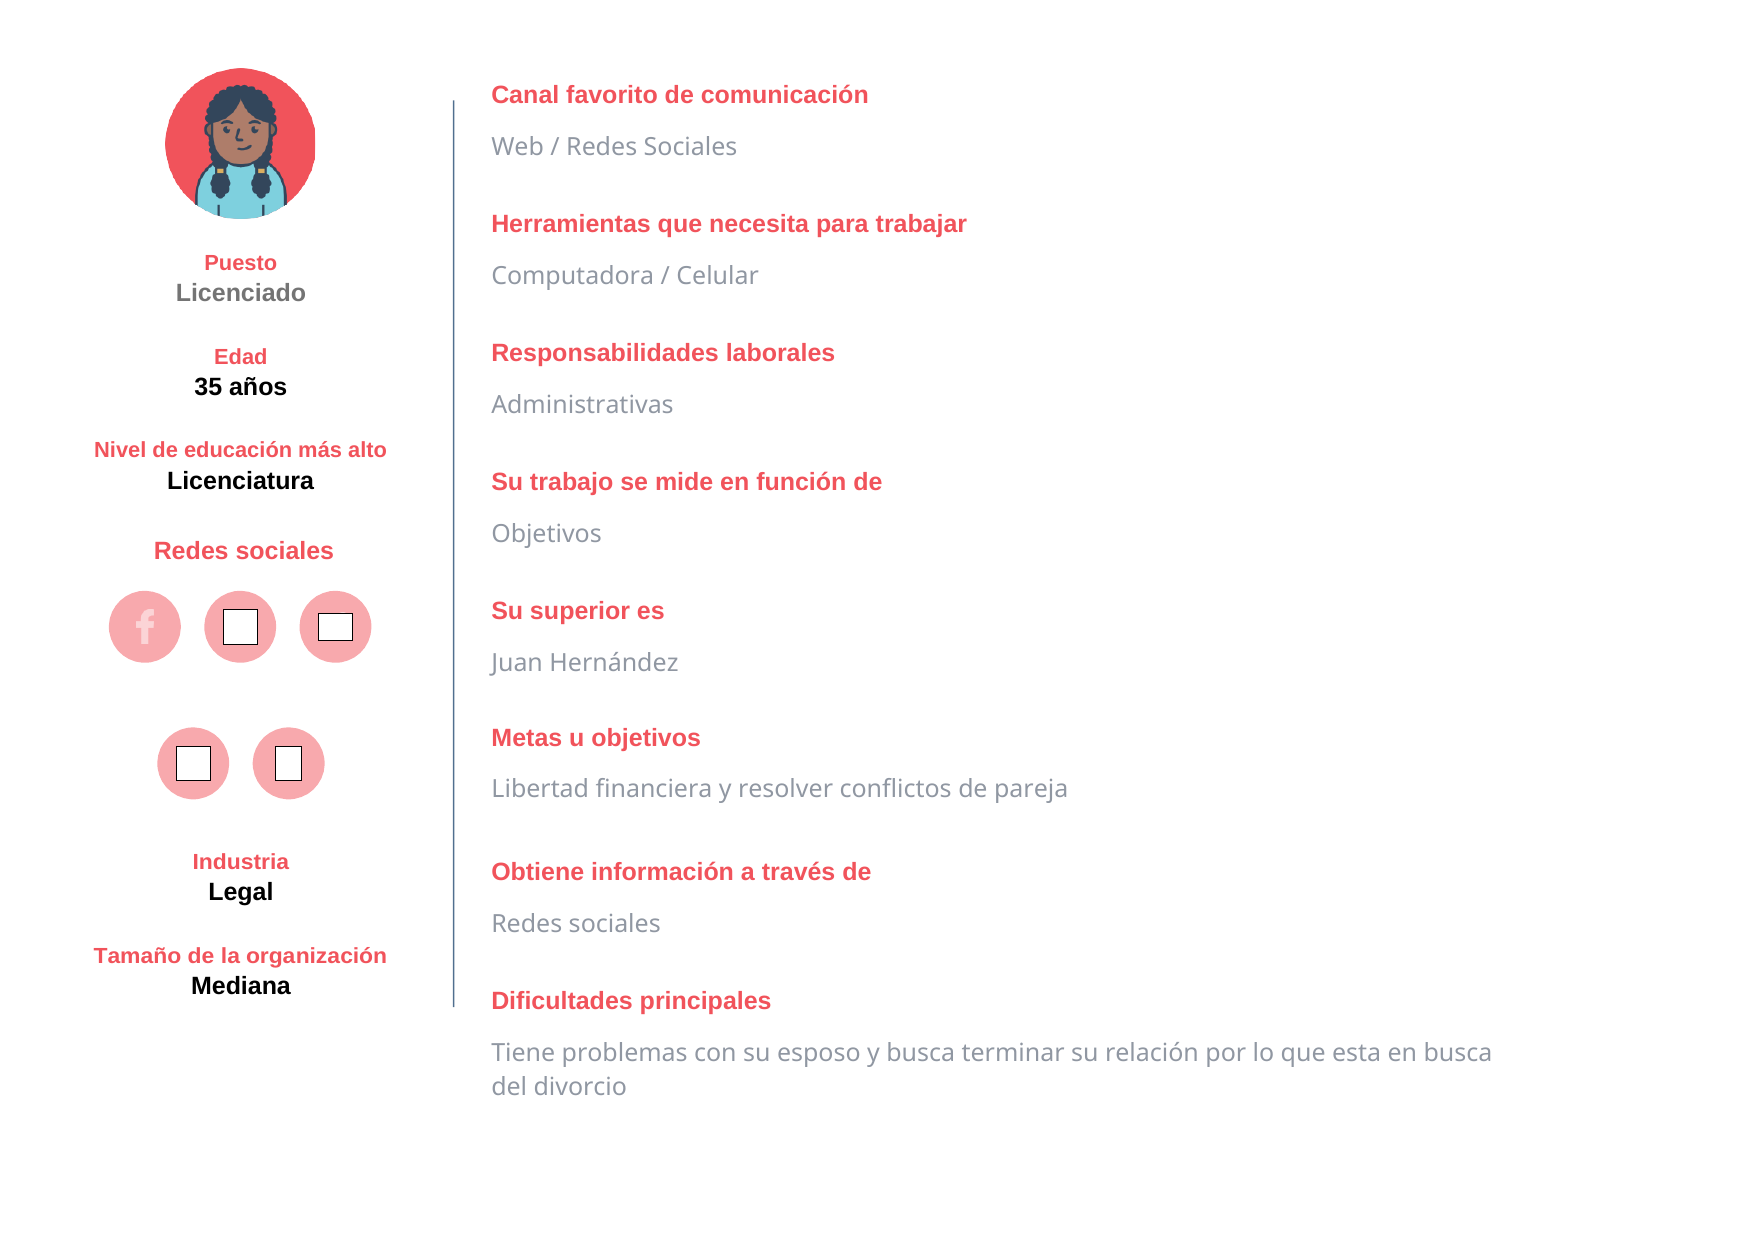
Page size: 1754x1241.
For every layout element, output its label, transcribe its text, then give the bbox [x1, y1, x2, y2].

text Redes sociales [491, 906, 1502, 940]
picture [276, 747, 301, 780]
text Dificultades principales [491, 986, 1502, 1015]
text Obtiene información a través de [491, 857, 1502, 886]
text Responsabilidades laborales [491, 338, 1502, 367]
text Industria [86, 849, 395, 874]
picture [165, 68, 316, 219]
text Puesto [92, 250, 389, 275]
text Nivel de educación más alto [92, 437, 389, 463]
text Mediana [86, 971, 395, 1000]
text Legal [86, 877, 395, 906]
text Su superior es [491, 596, 1502, 625]
text Objetivos [491, 516, 1502, 550]
text 35 años [92, 372, 389, 401]
text Administrativas [491, 387, 1502, 421]
picture [224, 610, 257, 644]
text Herramientas que necesita para trabajar [491, 209, 1502, 238]
text Licenciatura [92, 466, 389, 494]
text Libertad financiera y resolver conflictos de pareja [491, 771, 1502, 805]
picture [319, 614, 352, 640]
text Su trabajo se mide en función de [491, 467, 1502, 496]
text Computadora / Celular [491, 258, 1502, 292]
text Tiene problemas con su esposo y busca terminar su relación por lo que esta en busca del divorcio [491, 1035, 1502, 1103]
text Tamaño de la organización [85, 943, 395, 968]
text Licenciado [92, 278, 390, 307]
text Metas u objetivos [491, 723, 1502, 751]
text Redes sociales [92, 536, 389, 565]
picture [136, 609, 154, 644]
text Canal favorito de comunicación [491, 80, 1502, 109]
text Web / Redes Sociales [491, 129, 1502, 163]
text Juan Hernández [491, 644, 1502, 679]
picture [177, 747, 210, 780]
text Edad [92, 343, 389, 369]
